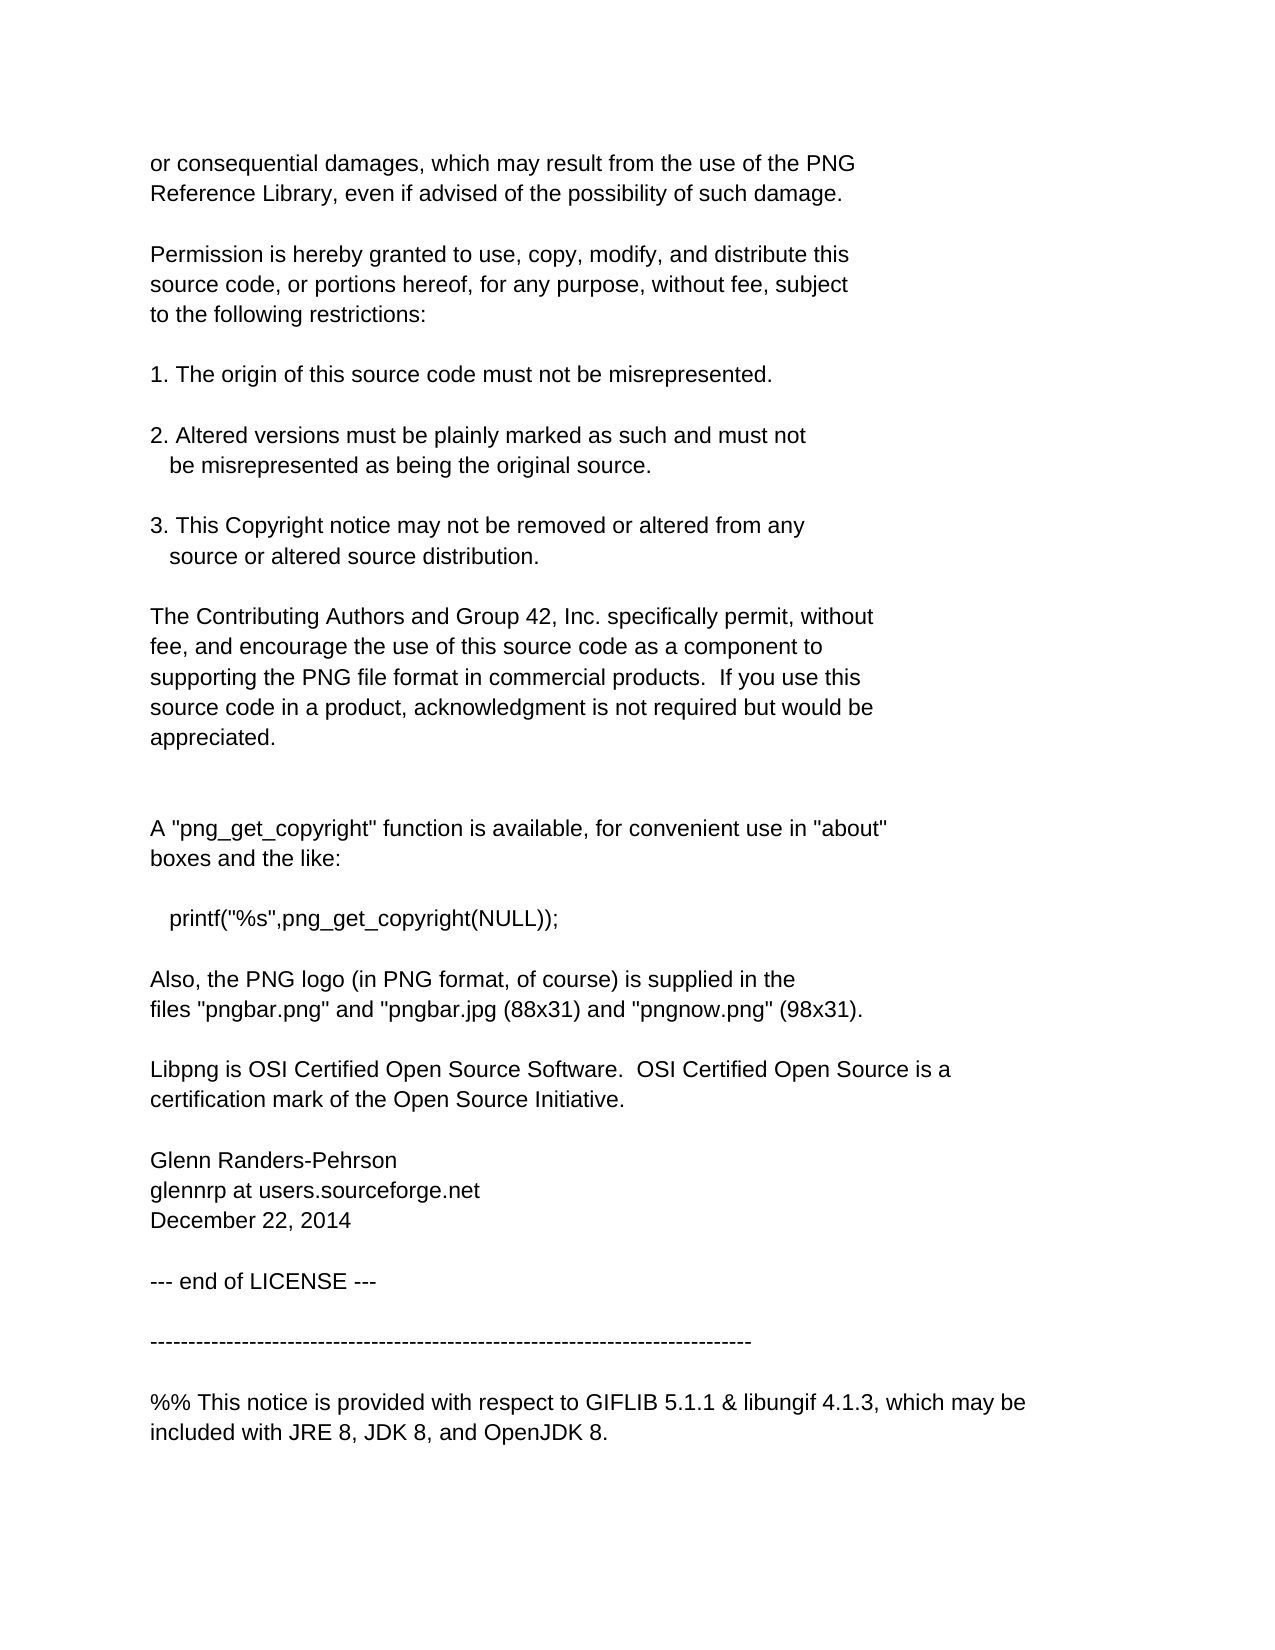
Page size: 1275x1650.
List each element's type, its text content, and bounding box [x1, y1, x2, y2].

text source code, or portions hereof, for any purpose, without fee, subject [150, 271, 1125, 297]
text fee, and encourage the use of this source code as a component to [150, 633, 1125, 660]
text %% This notice is provided with respect to GIFLIB 5.1.1 & libungif 4.1.3, which may be [150, 1388, 1125, 1415]
text source code in a product, acknowledgment is not required but would be [150, 694, 1125, 720]
text The Contributing Authors and Group 42, Inc. specifically permit, without [150, 603, 1125, 629]
text Also, the PNG logo (in PNG format, of course) is supplied in the [150, 966, 1125, 992]
text Permission is hereby granted to use, copy, modify, and distribute this [150, 241, 1125, 267]
text source or altered source distribution. [150, 543, 1125, 569]
text printf("%s",png_get_copyright(NULL)); [150, 905, 1125, 932]
text Libpng is OSI Certified Open Source Software. OSI Certified Open Source is a [150, 1056, 1125, 1083]
text 2. Altered versions must be plainly marked as such and must not [150, 422, 1125, 448]
text or consequential damages, which may result from the use of the PNG [150, 150, 1125, 176]
text December 22, 2014 [150, 1207, 1125, 1234]
text 3. This Copyright notice may not be removed or altered from any [150, 512, 1125, 539]
text appreciated. [150, 724, 1125, 750]
text be misrepresented as being the original source. [150, 452, 1125, 478]
text boxes and the like: [150, 845, 1125, 871]
text to the following restrictions: [150, 301, 1125, 327]
text included with JRE 8, JDK 8, and OpenJDK 8. [150, 1419, 1125, 1445]
text Reference Library, even if advised of the possibility of such damage. [150, 180, 1125, 207]
text supporting the PNG file format in commercial products. If you use this [150, 663, 1125, 690]
text certification mark of the Open Source Initiative. [150, 1086, 1125, 1113]
text A "png_get_copyright" function is available, for convenient use in "about" [150, 814, 1125, 841]
text 1. The origin of this source code must not be misrepresented. [150, 361, 1125, 388]
text ------------------------------------------------------------------------------- [150, 1328, 1125, 1354]
text Glenn Randers-Pehrson [150, 1147, 1125, 1173]
text files "pngbar.png" and "pngbar.jpg (88x31) and "pngnow.png" (98x31). [150, 996, 1125, 1022]
text glennrp at users.sourceforge.net [150, 1177, 1125, 1203]
text --- end of LICENSE --- [150, 1268, 1125, 1294]
